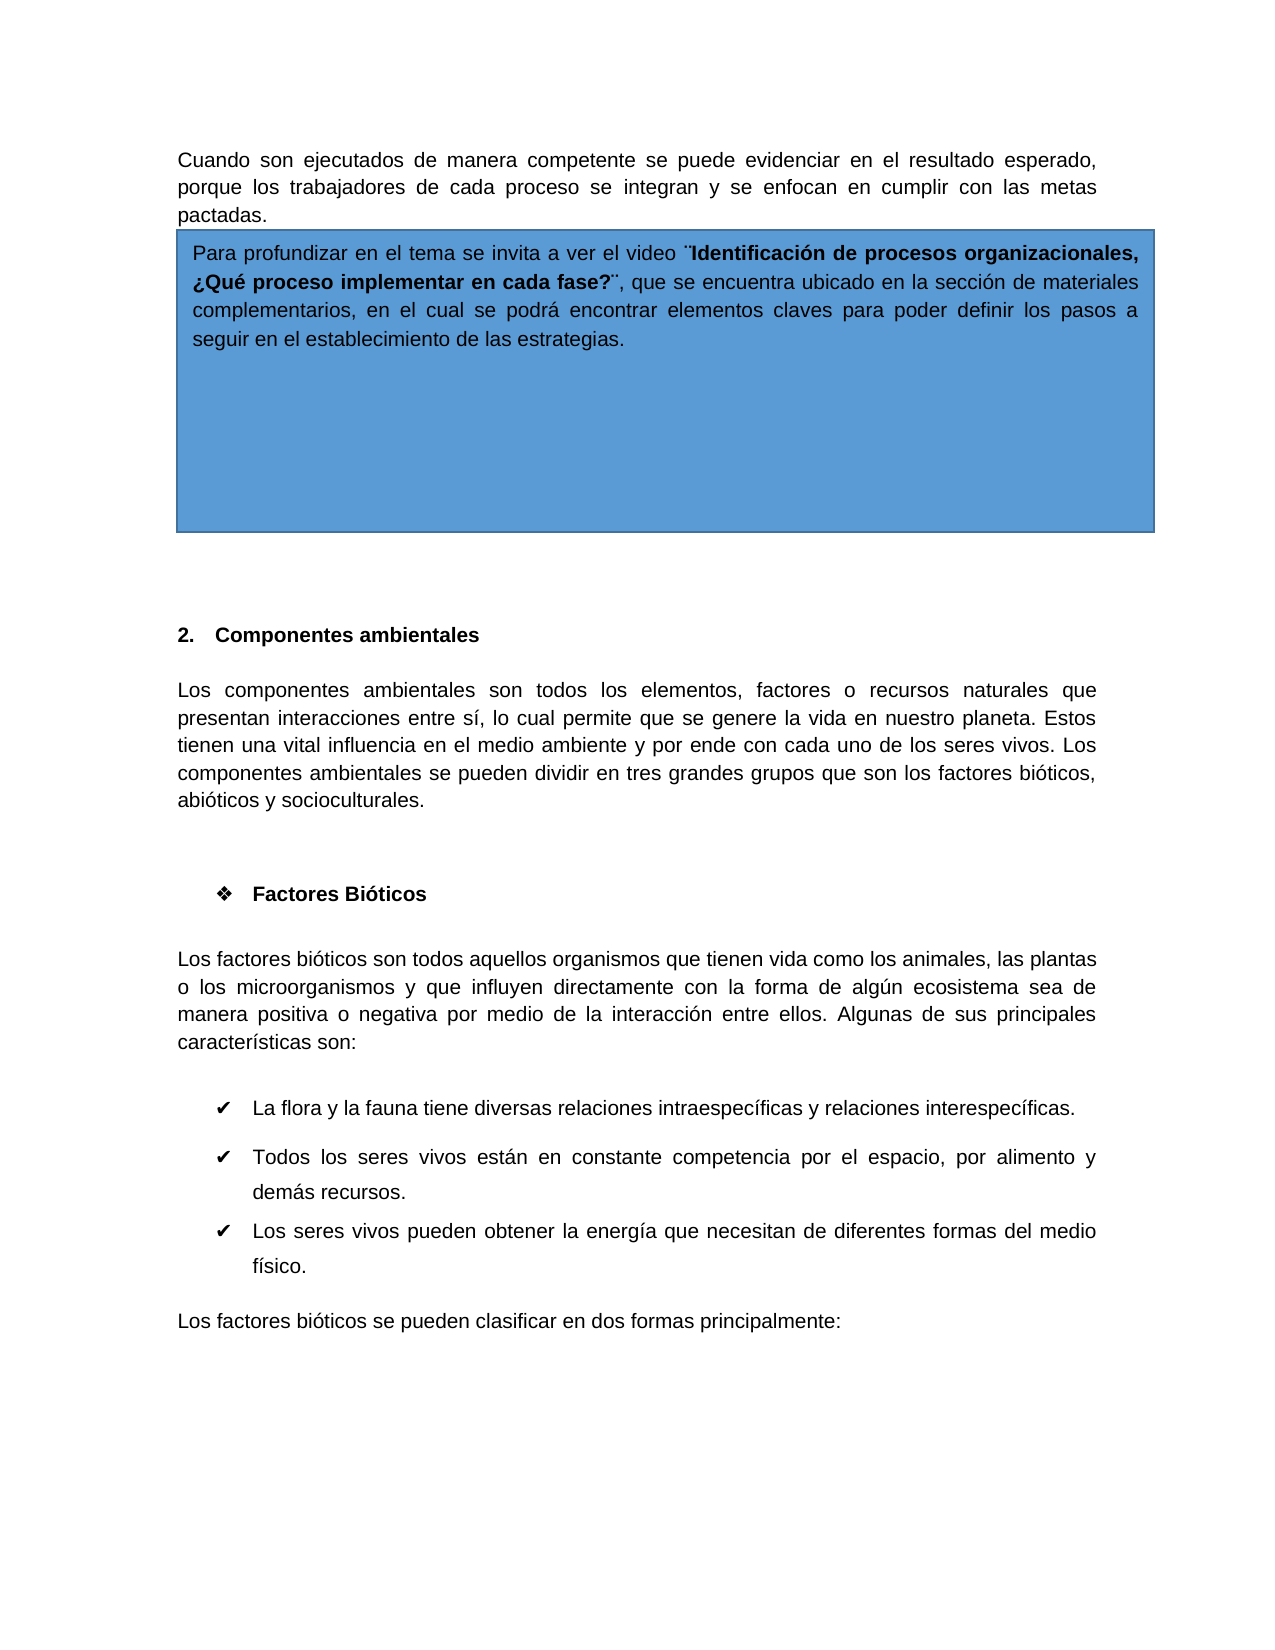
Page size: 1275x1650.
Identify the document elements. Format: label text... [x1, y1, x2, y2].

text Los factores bióticos se pueden clasificar en dos formas principalmente: [177, 1308, 1098, 1332]
list Todos los seres vivos están en constante competencia por el espacio, por alimento y demás recursos. [215, 1133, 1098, 1204]
text Los componentes ambientales son todos los elementos, factores o recursos naturales que presentan interacciones entre sí, lo cual permite que se genere la vida en nuestro planeta. Estos tienen una vital influencia en el medio ambiente y por ende con cada uno de los seres vivos. Los componentes ambientales se pueden dividir en tres grandes grupos que son los factores bióticos, abióticos y socioculturales. [177, 678, 1098, 812]
list Componentes ambientales [177, 623, 1098, 647]
list Factores Bióticos [215, 870, 1098, 913]
text Los factores bióticos son todos aquellos organismos que tienen vida como los animales, las plantas o los microorganismos y que influyen directamente con la forma de algún ecosistema sea de manera positiva o negativa por medio de la interacción entre ellos. Algunas de sus principales características son: [177, 947, 1098, 1053]
text Cuando son ejecutados de manera competente se puede evidenciar en el resultado esperado, porque los trabajadores de cada proceso se integran y se enfocan en cumplir con las metas pactadas. [177, 148, 1098, 227]
list Los seres vivos pueden obtener la energía que necesitan de diferentes formas del medio físico. [215, 1207, 1098, 1277]
list La flora y la fauna tiene diversas relaciones intraespecíficas y relaciones interespecíficas. [215, 1084, 1098, 1127]
